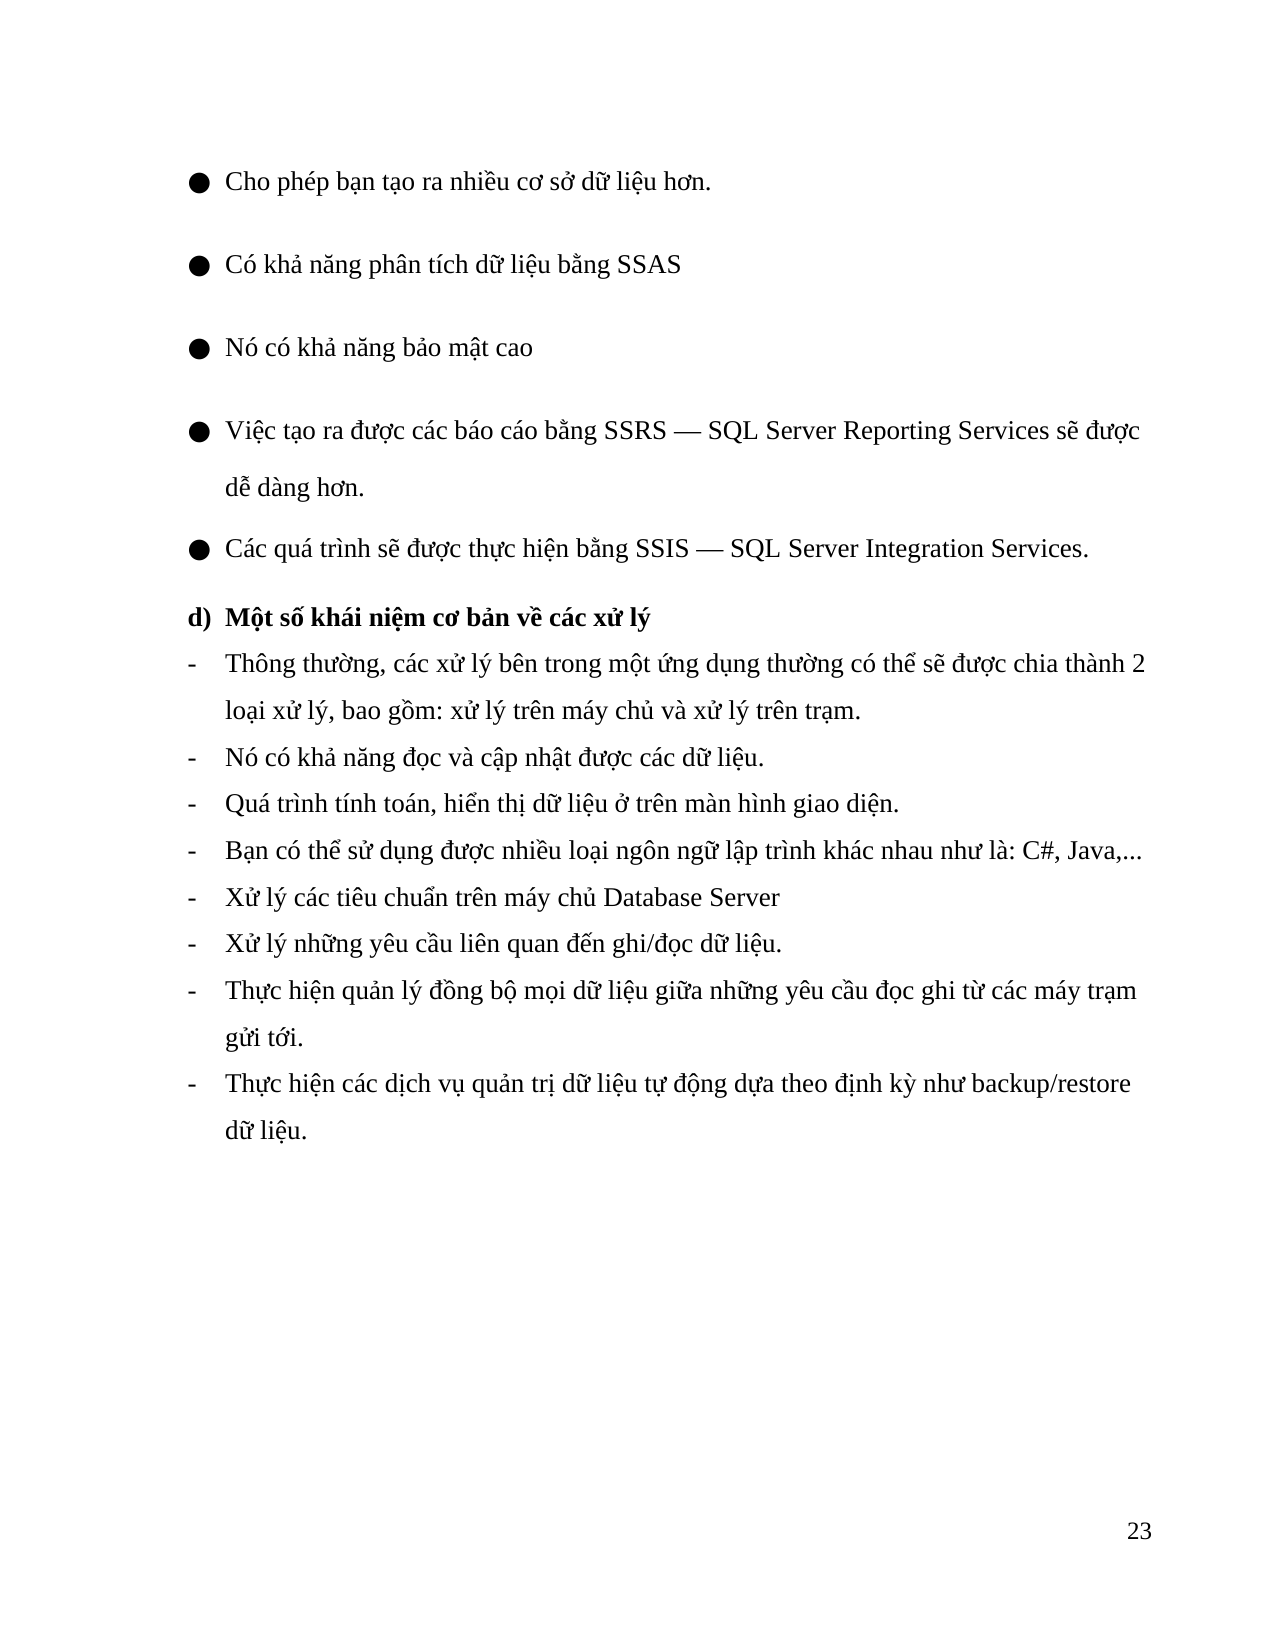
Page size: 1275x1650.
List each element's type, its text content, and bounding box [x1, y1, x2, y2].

list Nó có khả năng đọc và cập nhật được các dữ liệu. [187, 741, 1152, 772]
list Thực hiện quản lý đồng bộ mọi dữ liệu giữa những yêu cầu đọc ghi từ các máy trạm gửi tới. [187, 974, 1152, 1052]
list Thông thường, các xử lý bên trong một ứng dụng thường có thể sẽ được chia thành 2 loại xử lý, bao gồm: xử lý trên máy chủ và xử lý trên trạm. [187, 647, 1152, 725]
list Các quá trình sẽ được thực hiện bằng SSIS — SQL Server Integration Services. [187, 517, 1152, 573]
list Một số khái niệm cơ bản về các xử lý [187, 601, 1152, 632]
list Thực hiện các dịch vụ quản trị dữ liệu tự động dựa theo định kỳ như backup/restore dữ liệu. [187, 1067, 1152, 1145]
list Nó có khả năng bảo mật cao [187, 316, 1152, 372]
list Xử lý các tiêu chuẩn trên máy chủ Database Server [187, 881, 1152, 912]
list Việc tạo ra được các báo cáo bằng SSRS — SQL Server Reporting Services sẽ được dễ dàng hơn. [187, 400, 1152, 502]
list Xử lý những yêu cầu liên quan đến ghi/đọc dữ liệu. [187, 927, 1152, 958]
list Bạn có thể sử dụng được nhiều loại ngôn ngữ lập trình khác nhau như là: C#, Java,... [187, 834, 1152, 865]
list Quá trình tính toán, hiển thị dữ liệu ở trên màn hình giao diện. [187, 787, 1152, 818]
list Có khả năng phân tích dữ liệu bằng SSAS [187, 233, 1152, 289]
list Cho phép bạn tạo ra nhiều cơ sở dữ liệu hơn. [187, 150, 1152, 206]
